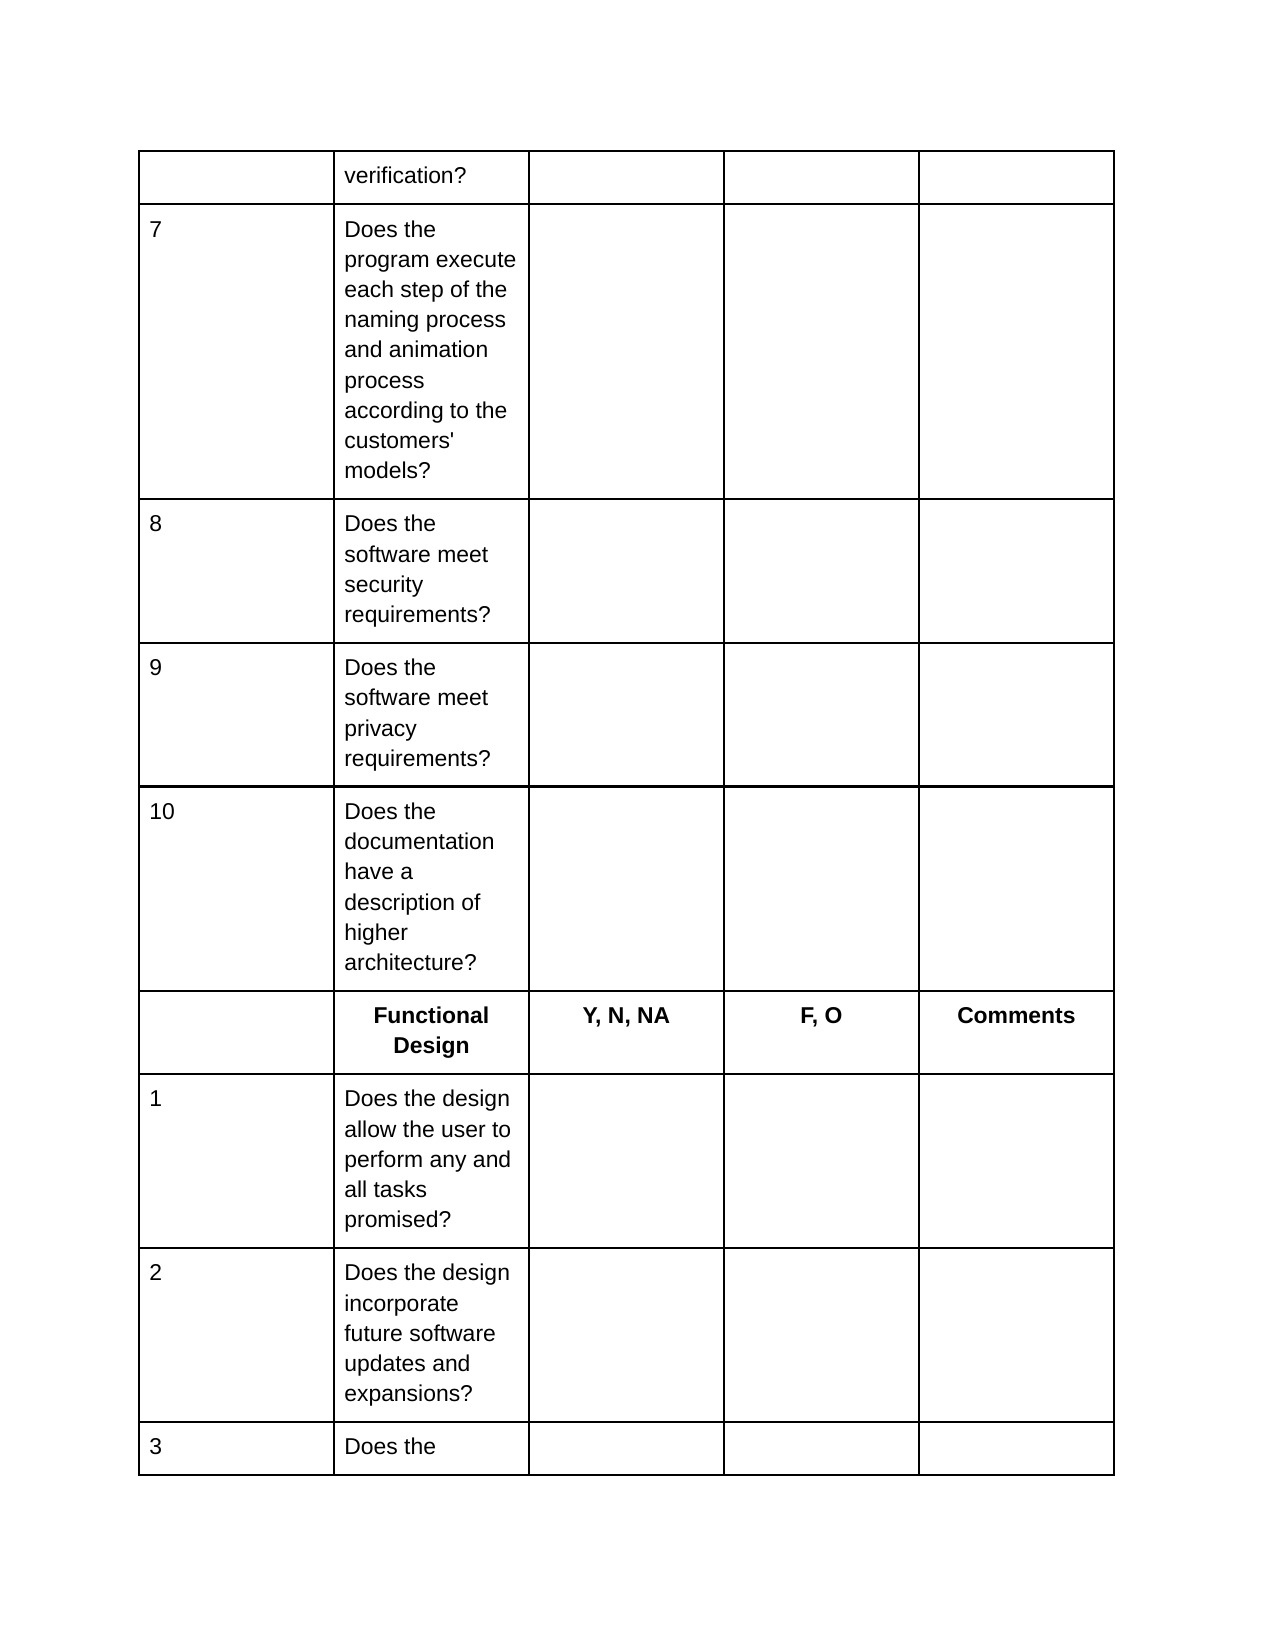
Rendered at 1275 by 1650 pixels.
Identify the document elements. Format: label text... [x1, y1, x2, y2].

table_cell [530, 1075, 723, 1247]
table_cell [920, 644, 1113, 785]
table_cell [530, 205, 723, 498]
table_cell 8 [140, 500, 333, 642]
table_cell [530, 1423, 723, 1474]
table_cell [920, 1423, 1113, 1474]
table_cell [920, 500, 1113, 642]
table_cell [725, 1075, 918, 1247]
table_cell [920, 788, 1113, 989]
table_cell [920, 1075, 1113, 1247]
table_cell 2 [140, 1249, 333, 1421]
table_cell [725, 788, 918, 989]
table_cell [140, 992, 333, 1073]
table_cell Functional Design [335, 992, 528, 1073]
table_cell 3 [140, 1423, 333, 1474]
table_cell Does the design allow the user to perform any and all tasks promised? [335, 1075, 528, 1247]
table_cell [530, 788, 723, 989]
table_cell Does the program execute each step of the naming process and animation process according to the customers' models? [335, 205, 528, 498]
table_cell [725, 644, 918, 785]
table_cell Does the documentation have a description of higher architecture? [335, 788, 528, 989]
table_cell [920, 205, 1113, 498]
table_cell [920, 1249, 1113, 1421]
table_cell [530, 500, 723, 642]
table_cell [725, 1423, 918, 1474]
table_cell Y, N, NA [530, 992, 723, 1073]
table_cell [920, 152, 1113, 203]
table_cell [335, 152, 528, 203]
table_cell [530, 152, 723, 203]
table_cell Does the software meet privacy requirements? [335, 644, 528, 785]
table_cell Does the design incorporate future software updates and expansions? [335, 1249, 528, 1421]
table_cell 10 [140, 788, 333, 989]
table_cell [530, 644, 723, 785]
table_cell [725, 1249, 918, 1421]
table_cell 6 [140, 152, 333, 203]
table_cell [725, 500, 918, 642]
table_cell F, O [725, 992, 918, 1073]
table_cell [725, 152, 918, 203]
table_cell Comments [920, 992, 1113, 1073]
table_cell 1 [140, 1075, 333, 1247]
table_cell Does the software meet security requirements? [335, 500, 528, 642]
table_cell [530, 1249, 723, 1421]
table_cell [725, 205, 918, 498]
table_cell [335, 1423, 528, 1474]
table_cell 9 [140, 644, 333, 785]
table_cell 7 [140, 205, 333, 498]
